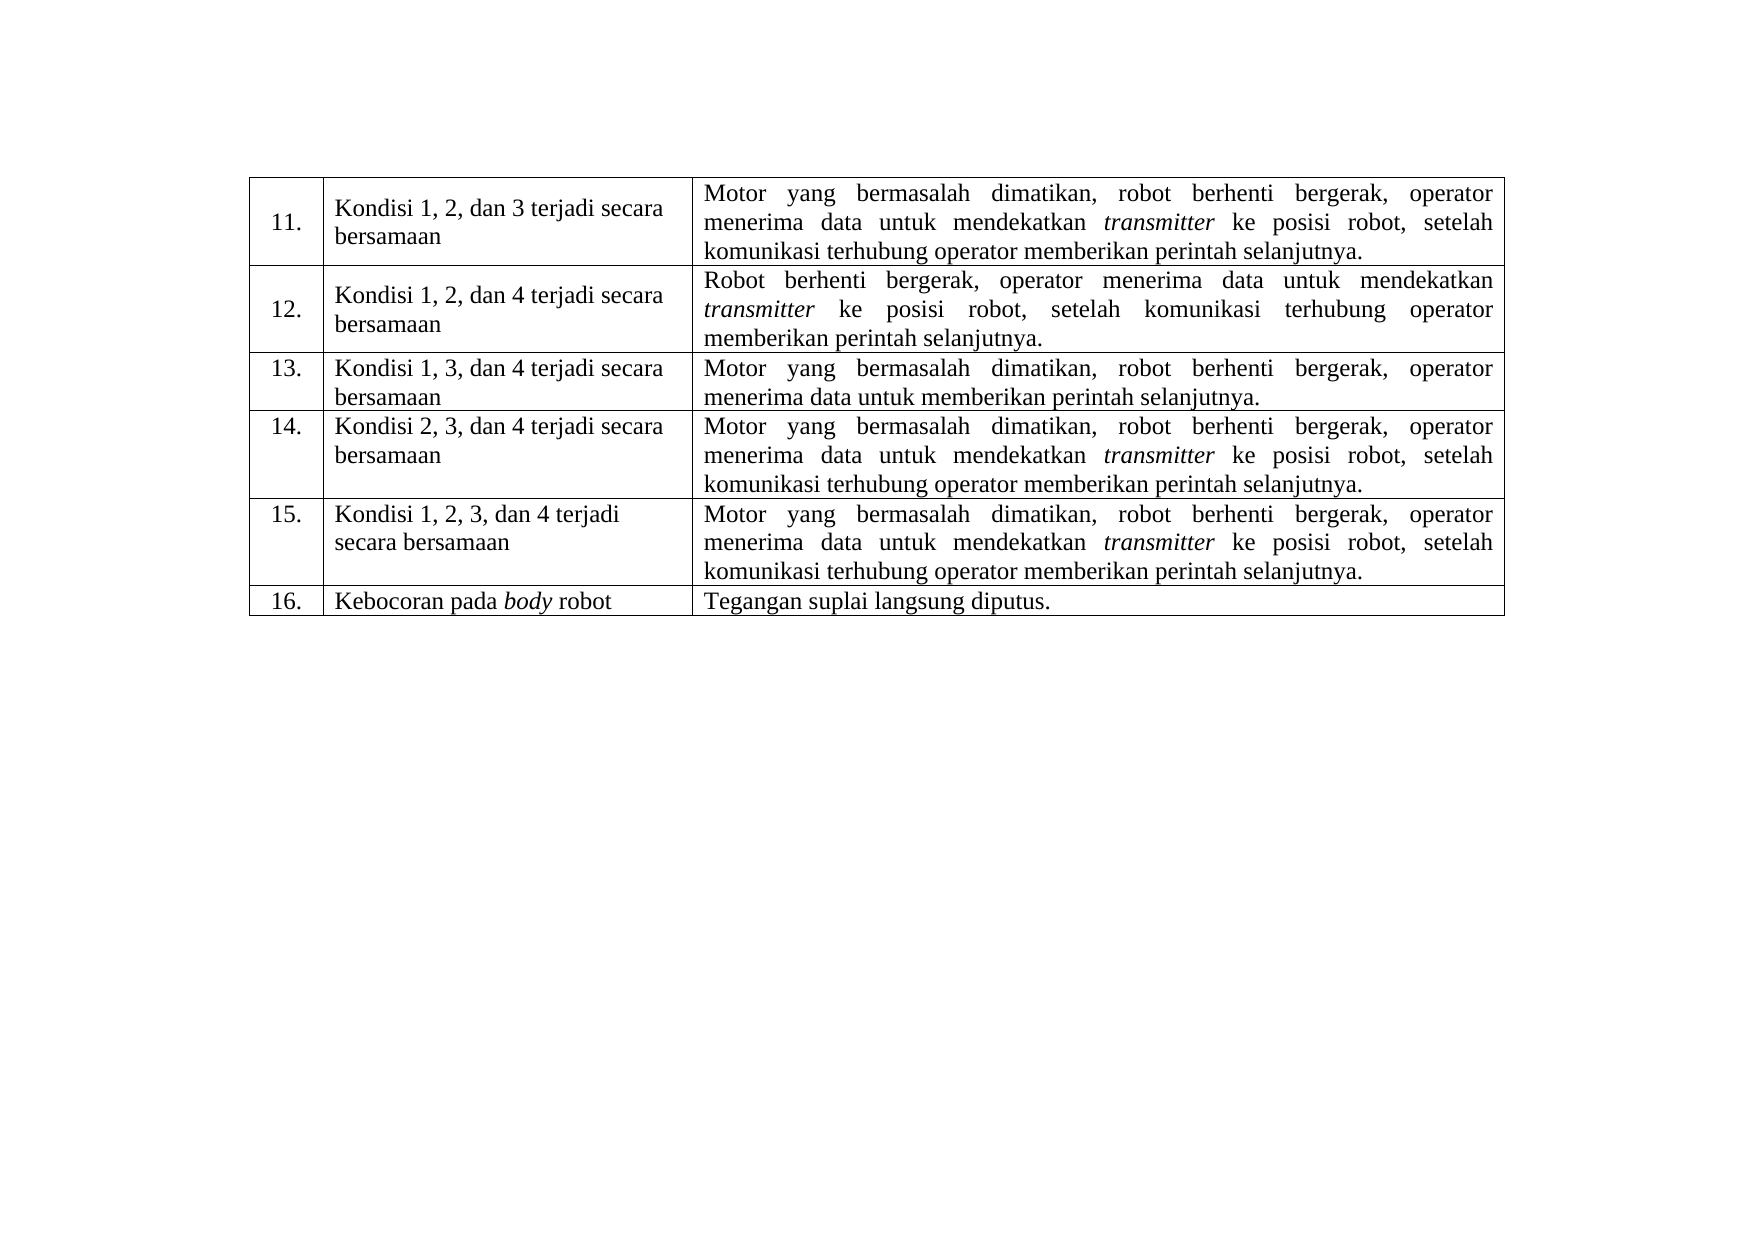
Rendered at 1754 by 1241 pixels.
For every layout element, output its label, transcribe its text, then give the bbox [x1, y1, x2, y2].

table_cell 14. [250, 411, 323, 498]
table_cell 15. [250, 499, 323, 585]
table_cell Kondisi 1, 3, dan 4 terjadi secara bersamaan [324, 353, 692, 410]
table_cell Robot berhenti bergerak, operator menerima data untuk mendekatkan transmitter ke posisi robot, setelah komunikasi terhubung operator memberikan perintah selanjutnya. [693, 266, 1504, 352]
table_cell 12. [250, 266, 323, 352]
table_cell Tegangan suplai langsung diputus. [693, 586, 1504, 615]
table_cell 11. [250, 178, 323, 264]
table_cell Motor yang bermasalah dimatikan, robot berhenti bergerak, operator menerima data untuk memberikan perintah selanjutnya. [693, 353, 1504, 410]
table_cell Kondisi 1, 2, 3, dan 4 terjadi secara bersamaan [324, 499, 692, 585]
table_cell 16. [250, 586, 323, 615]
table_cell Kondisi 1, 2, dan 3 terjadi secara bersamaan [324, 178, 692, 264]
table_cell Kebocoran pada body robot [324, 586, 692, 615]
table_cell Kondisi 1, 2, dan 4 terjadi secara bersamaan [324, 266, 692, 352]
table_cell 13. [250, 353, 323, 410]
table_cell Kondisi 2, 3, dan 4 terjadi secara bersamaan [324, 411, 692, 498]
